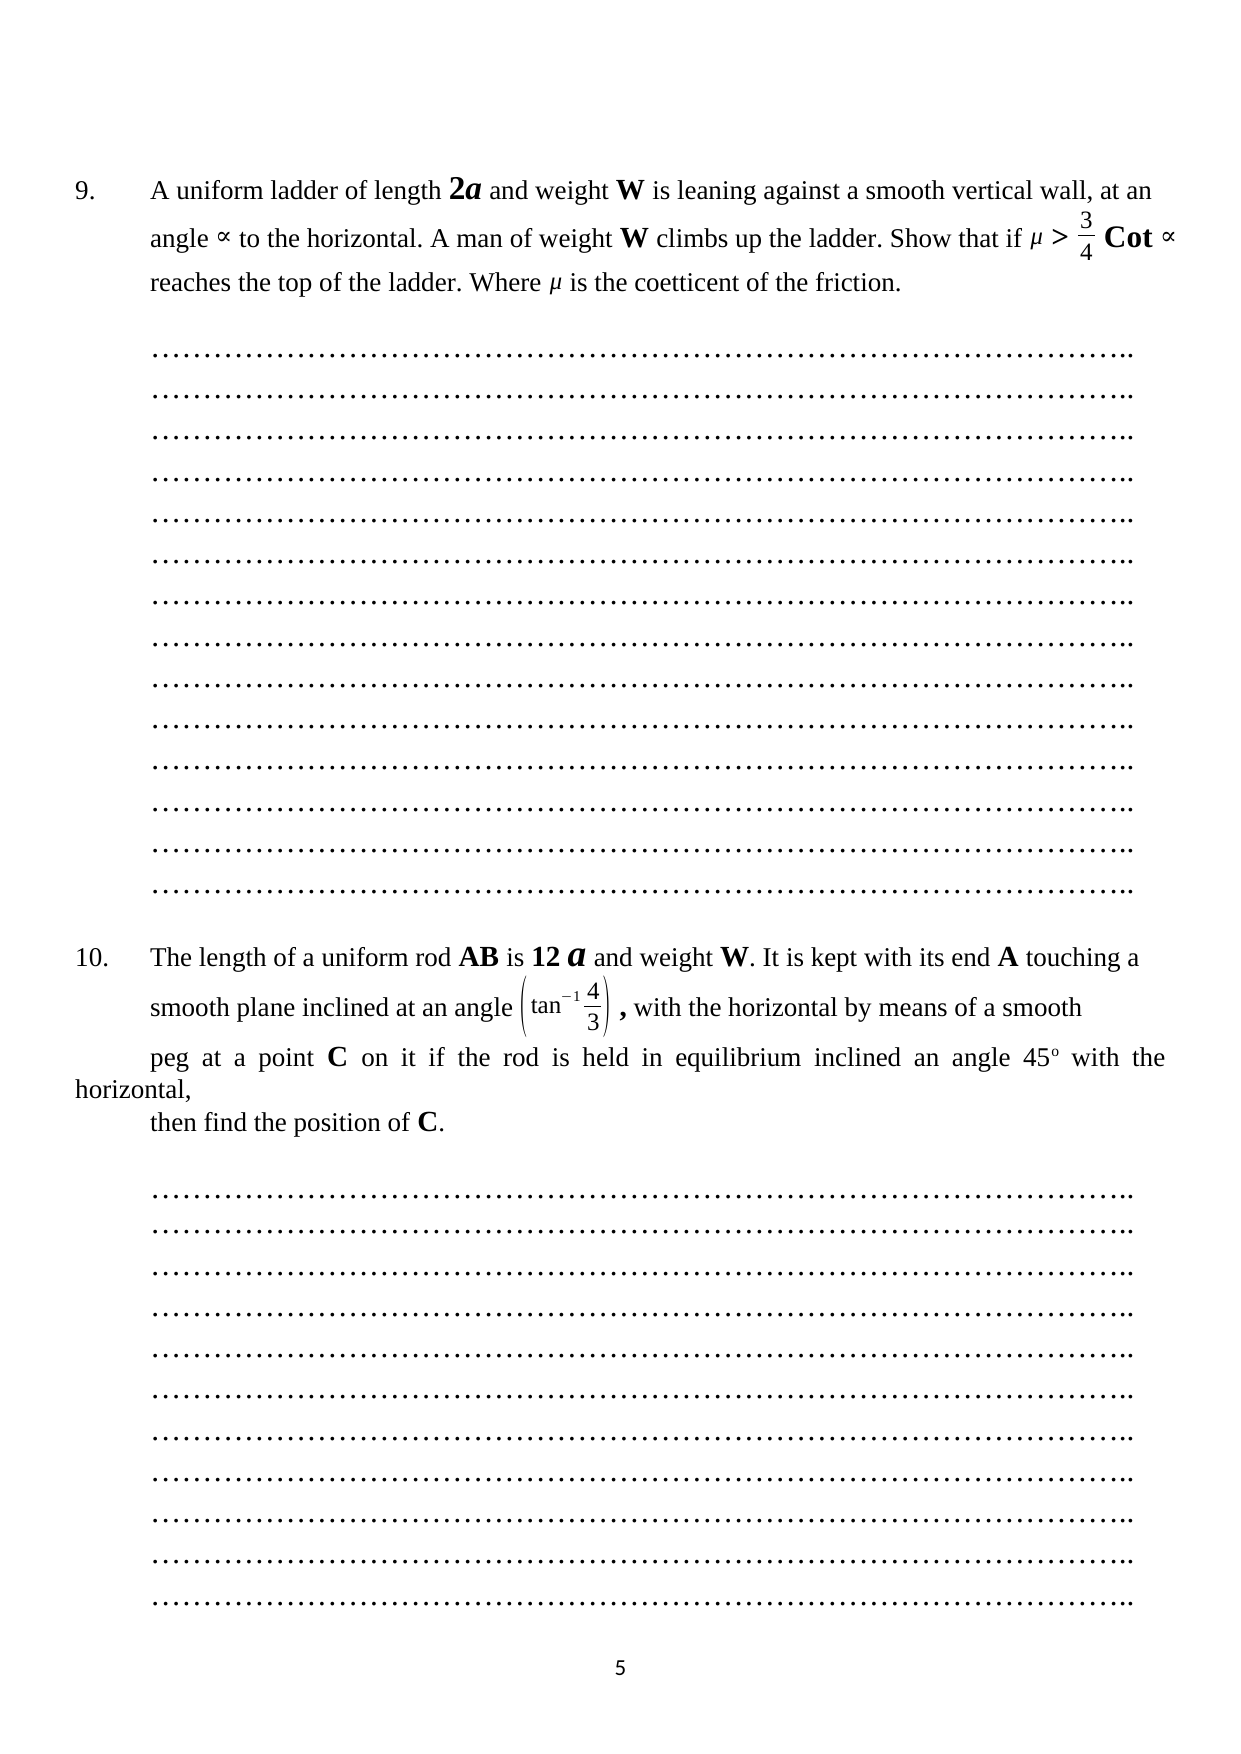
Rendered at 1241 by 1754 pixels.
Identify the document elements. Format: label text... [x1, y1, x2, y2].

text ………………………………………………………………………………….. [75, 411, 1165, 446]
text reaches the top of the ladder. Where is the coetticent of the friction. [75, 266, 1165, 297]
text ………………………………………………………………………………….. [75, 576, 1165, 611]
text ………………………………………………………………………………….. [75, 1411, 1165, 1447]
text ………………………………………………………………………………….. [75, 617, 1165, 653]
text ………………………………………………………………………………….. [75, 493, 1165, 529]
text then find the position of C. [75, 1104, 1165, 1138]
text ………………………………………………………………………………….. [75, 1493, 1165, 1529]
text smooth plane inclined at an angle , with the horizontal by means of a smooth [75, 974, 1165, 1039]
text 9. A uniform ladder of length 2a and weight W is leaning against a smooth vertical wall, at an [75, 168, 1165, 207]
text ………………………………………………………………………………….. [75, 782, 1165, 818]
text ………………………………………………………………………………….. [75, 741, 1165, 776]
text ………………………………………………………………………………….. [75, 1169, 1165, 1205]
text ………………………………………………………………………………….. [75, 658, 1165, 694]
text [75, 1576, 1165, 1612]
text ………………………………………………………………………………….. [75, 1452, 1165, 1488]
text ………………………………………………………………………………….. [75, 699, 1165, 735]
text ………………………………………………………………………………….. [75, 1328, 1165, 1364]
text angle to the horizontal. A man of weight W climbs up the ladder. Show that if > Cot [75, 207, 1181, 266]
text ………………………………………………………………………………….. [75, 1246, 1165, 1282]
text ………………………………………………………………………………….. [75, 864, 1165, 900]
text ………………………………………………………………………………….. [75, 534, 1165, 570]
text ………………………………………………………………………………….. [75, 369, 1165, 405]
text 10. The length of a uniform rod AB is 12 a and weight W. It is kept with its end A touching a [75, 931, 1165, 974]
text peg at a point C on it if the rod is held in equilibrium inclined an angle 45o with the horizontal, [75, 1039, 1165, 1104]
text ………………………………………………………………………………….. [75, 1535, 1165, 1571]
text ………………………………………………………………………………….. [75, 1287, 1165, 1323]
text ………………………………………………………………………………….. [75, 328, 1165, 364]
text ………………………………………………………………………………….. [75, 452, 1165, 488]
text ………………………………………………………………………………….. [75, 1205, 1165, 1241]
text ………………………………………………………………………………….. [75, 1370, 1165, 1406]
text ………………………………………………………………………………….. [75, 823, 1165, 859]
